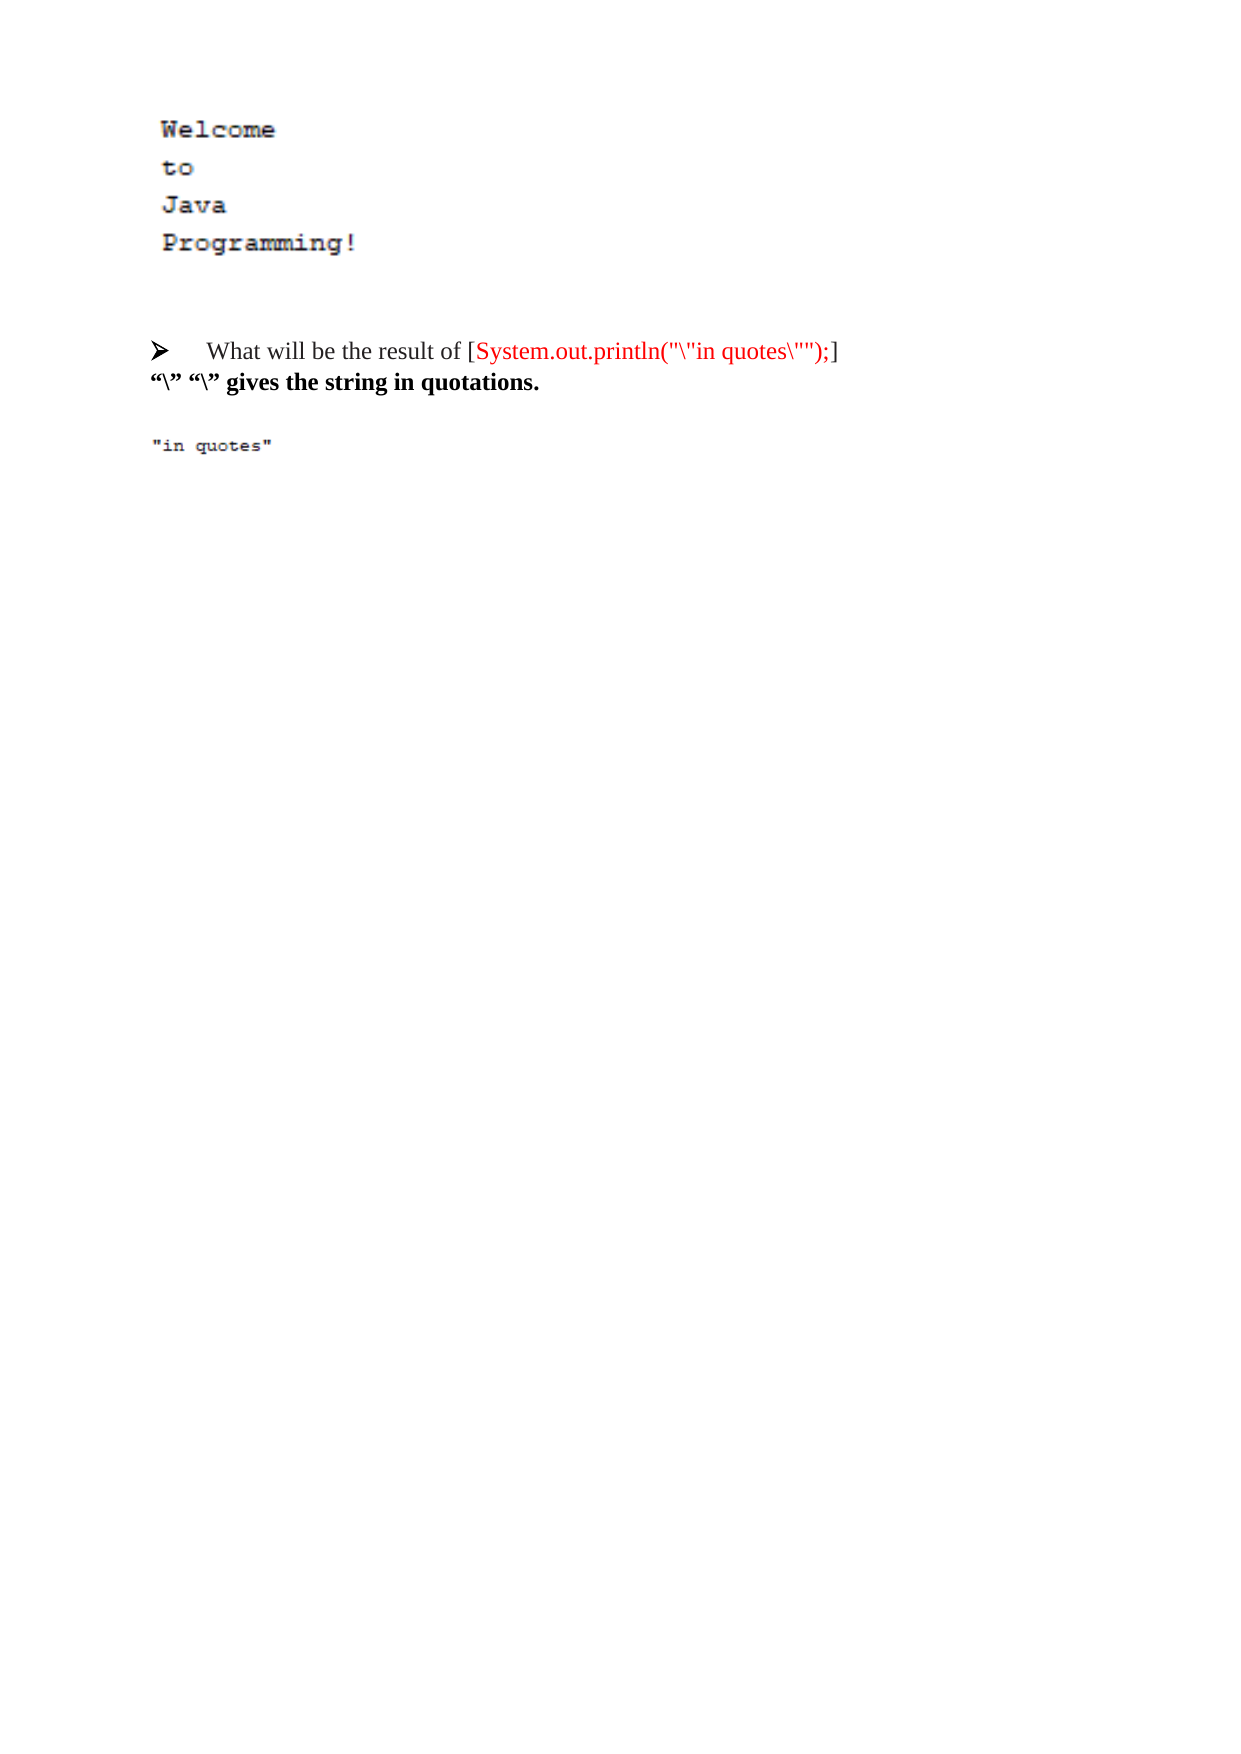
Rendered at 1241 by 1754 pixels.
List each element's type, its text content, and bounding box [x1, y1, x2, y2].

text “\” “\” gives the string in quotations. [150, 367, 1090, 396]
list What will be the result of [System.out.println("\"in quotes\"");] [150, 336, 1090, 365]
picture [150, 429, 279, 467]
picture [150, 112, 375, 270]
